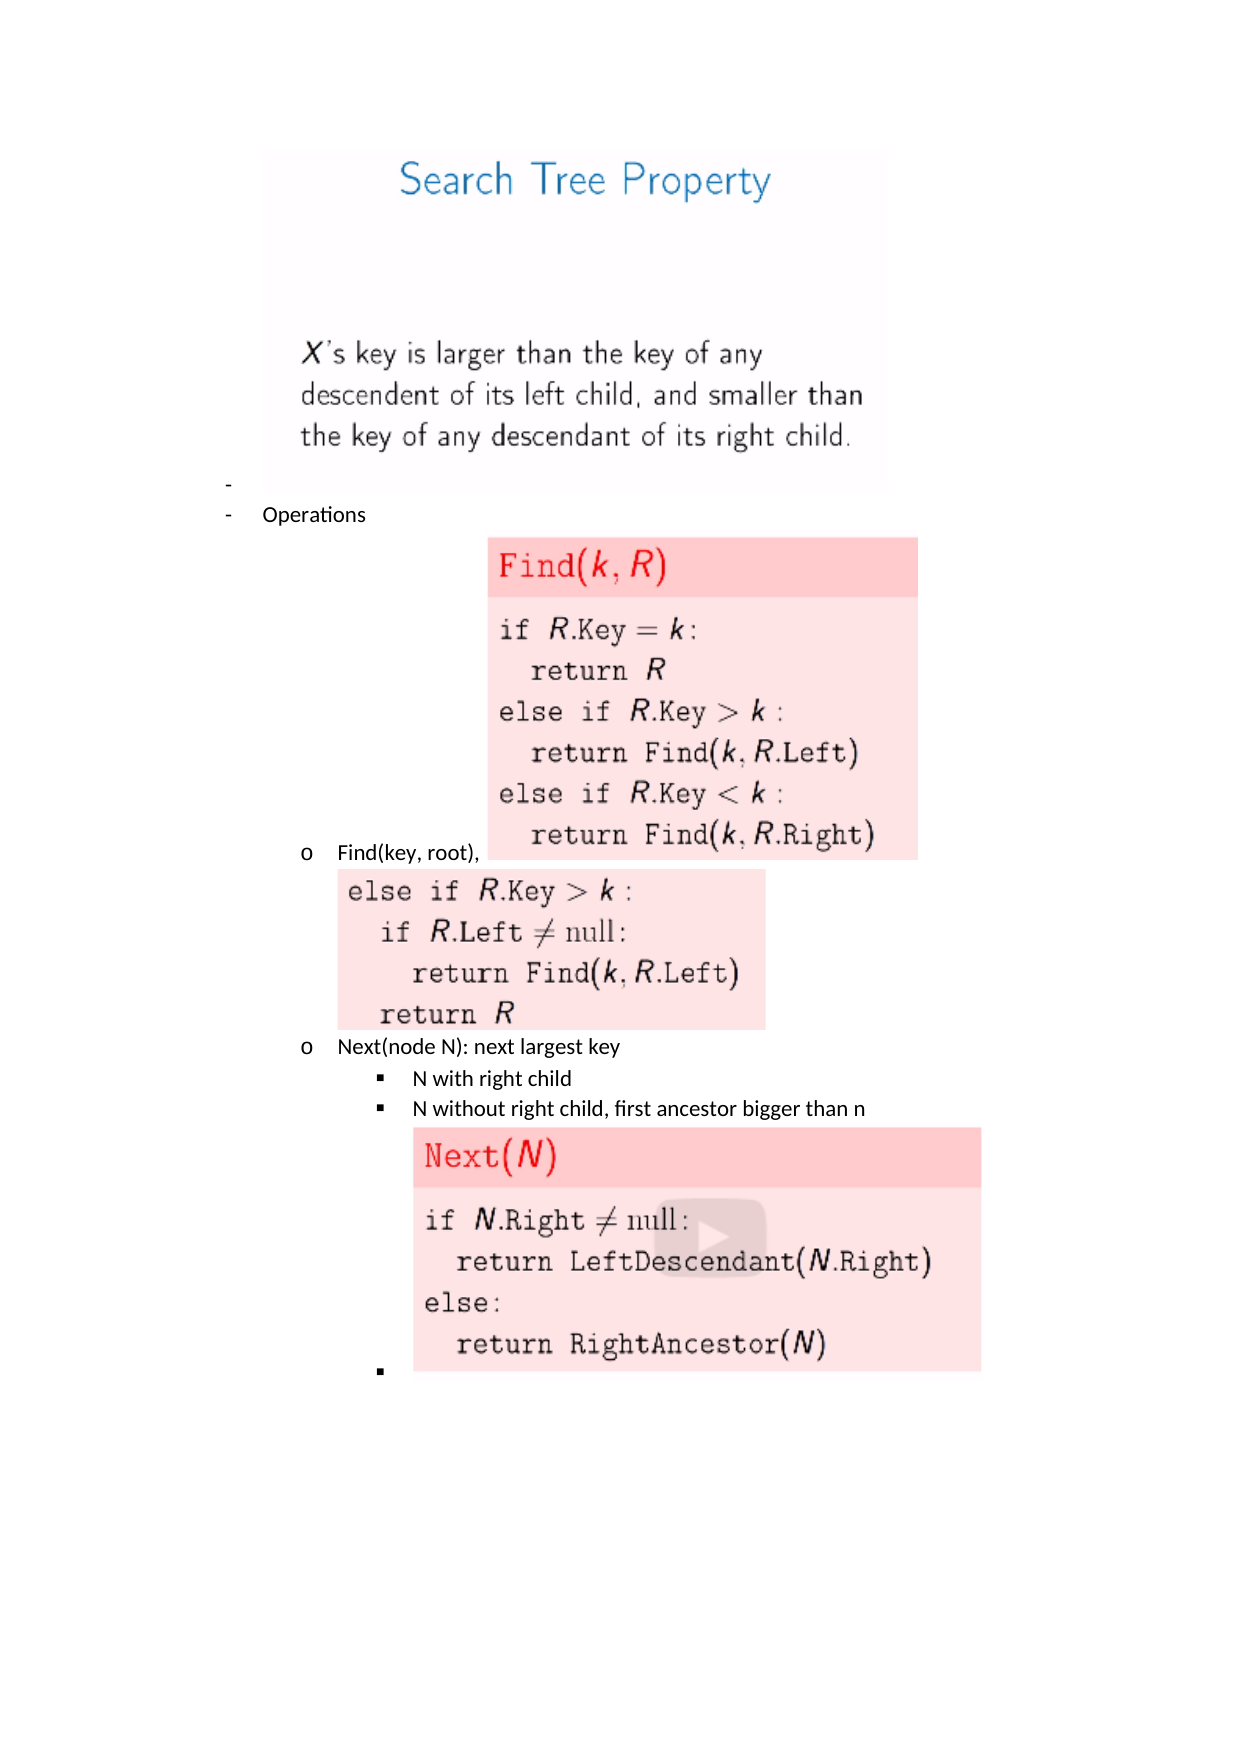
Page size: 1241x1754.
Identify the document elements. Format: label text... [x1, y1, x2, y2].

picture [262, 150, 890, 493]
picture [337, 869, 766, 1030]
picture [485, 530, 918, 860]
list Operations [225, 500, 1053, 528]
list N without right child, first ancestor bigger than n [375, 1094, 1053, 1122]
list Next(node N): next largest key [300, 1032, 1053, 1061]
picture [412, 1124, 982, 1381]
list N with right child [375, 1064, 1053, 1092]
